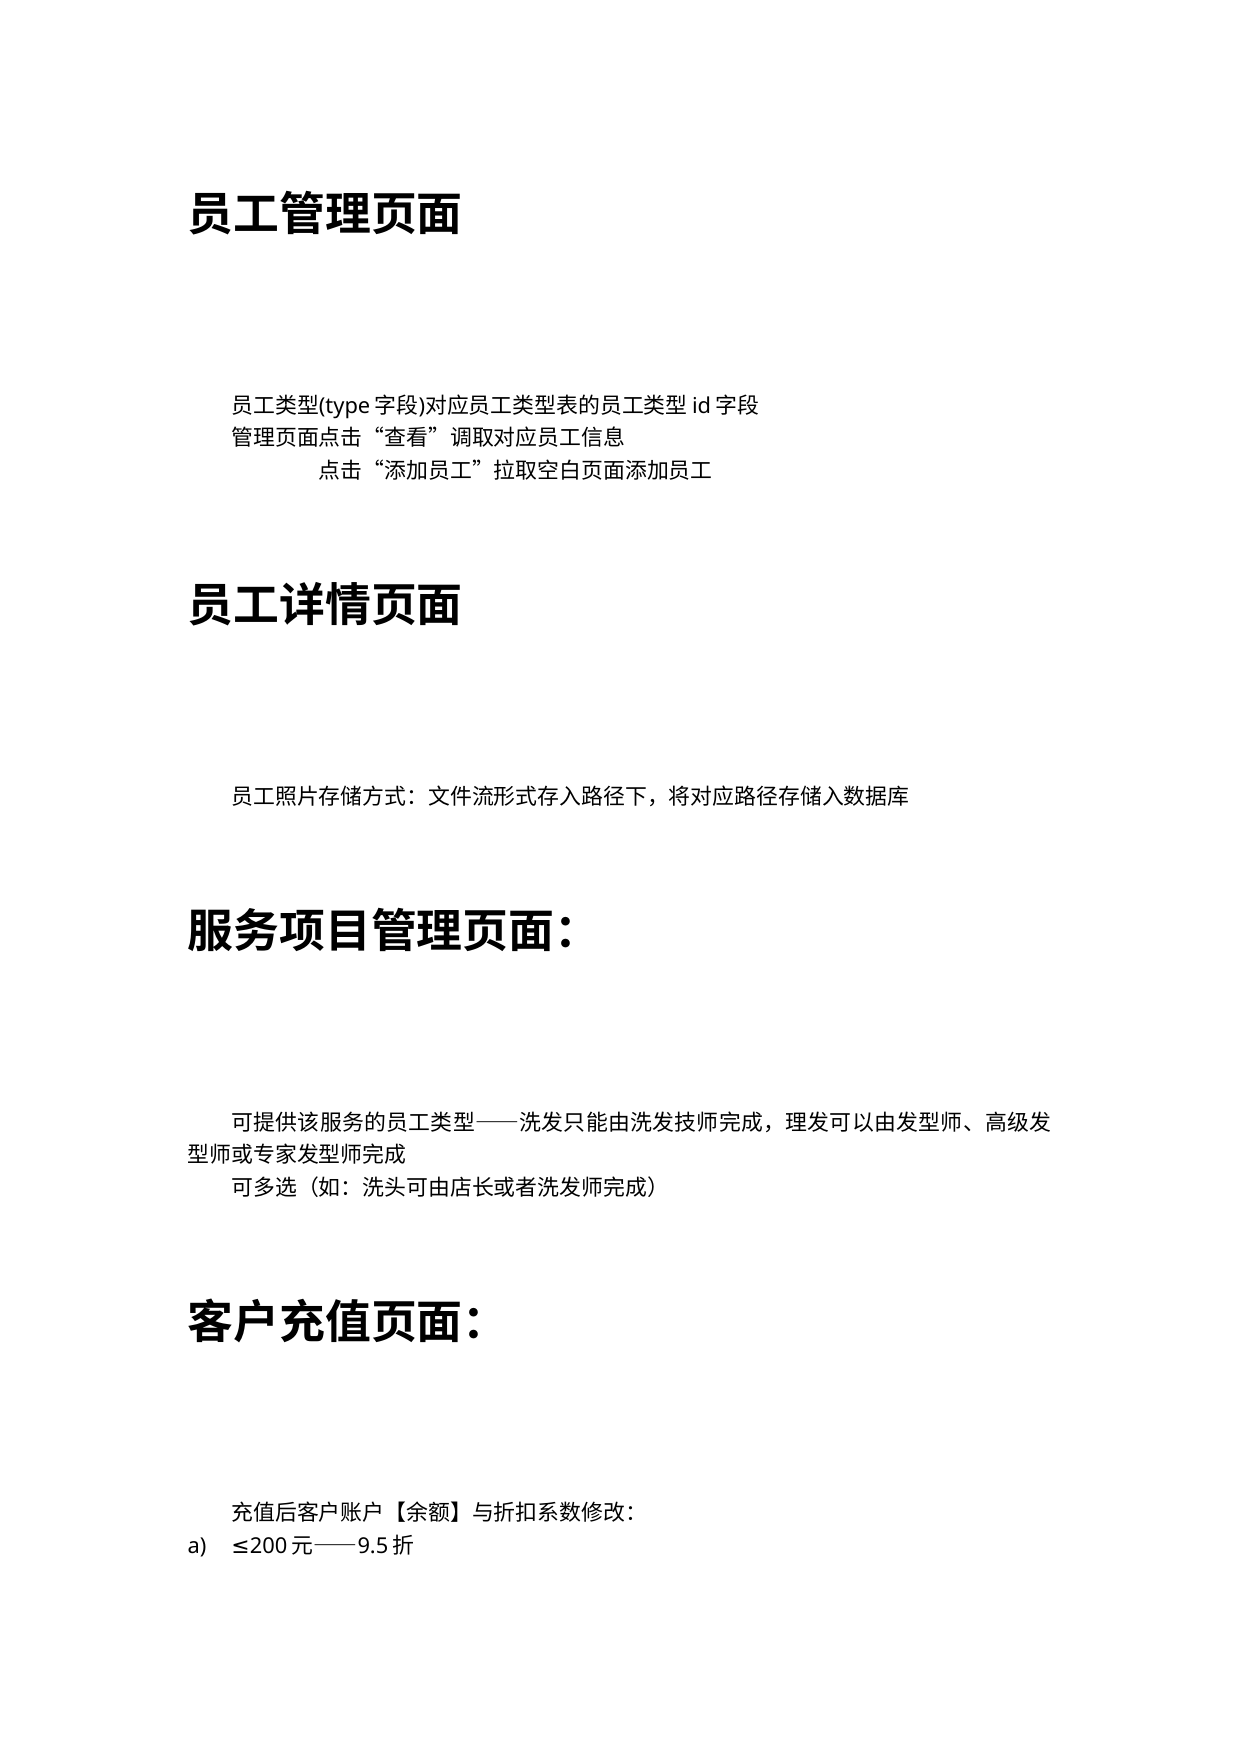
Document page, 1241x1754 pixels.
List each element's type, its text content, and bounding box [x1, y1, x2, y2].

subtitle 客户充值页面： [187, 1269, 1053, 1367]
subtitle 服务项目管理页面： [187, 879, 1053, 976]
text a) ≤200元——9.5折 [187, 1527, 1053, 1560]
text 充值后客户账户【余额】与折扣系数修改： [187, 1495, 1053, 1527]
text 管理页面点击“查看”调取对应员工信息 [187, 420, 1053, 452]
subtitle 员工管理页面 [187, 162, 1053, 259]
text 员工照片存储方式：文件流形式存入路径下，将对应路径存储入数据库 [187, 778, 1053, 811]
text 可多选（如：洗头可由店长或者洗发师完成） [187, 1169, 1053, 1202]
text 可提供该服务的员工类型——洗发只能由洗发技师完成，理发可以由发型师、高级发型师或专家发型师完成 [187, 1104, 1053, 1169]
text 员工类型(type字段)对应员工类型表的员工类型id字段 [187, 387, 1053, 420]
text 点击“添加员工”拉取空白页面添加员工 [187, 452, 1053, 485]
subtitle 员工详情页面 [187, 553, 1053, 650]
